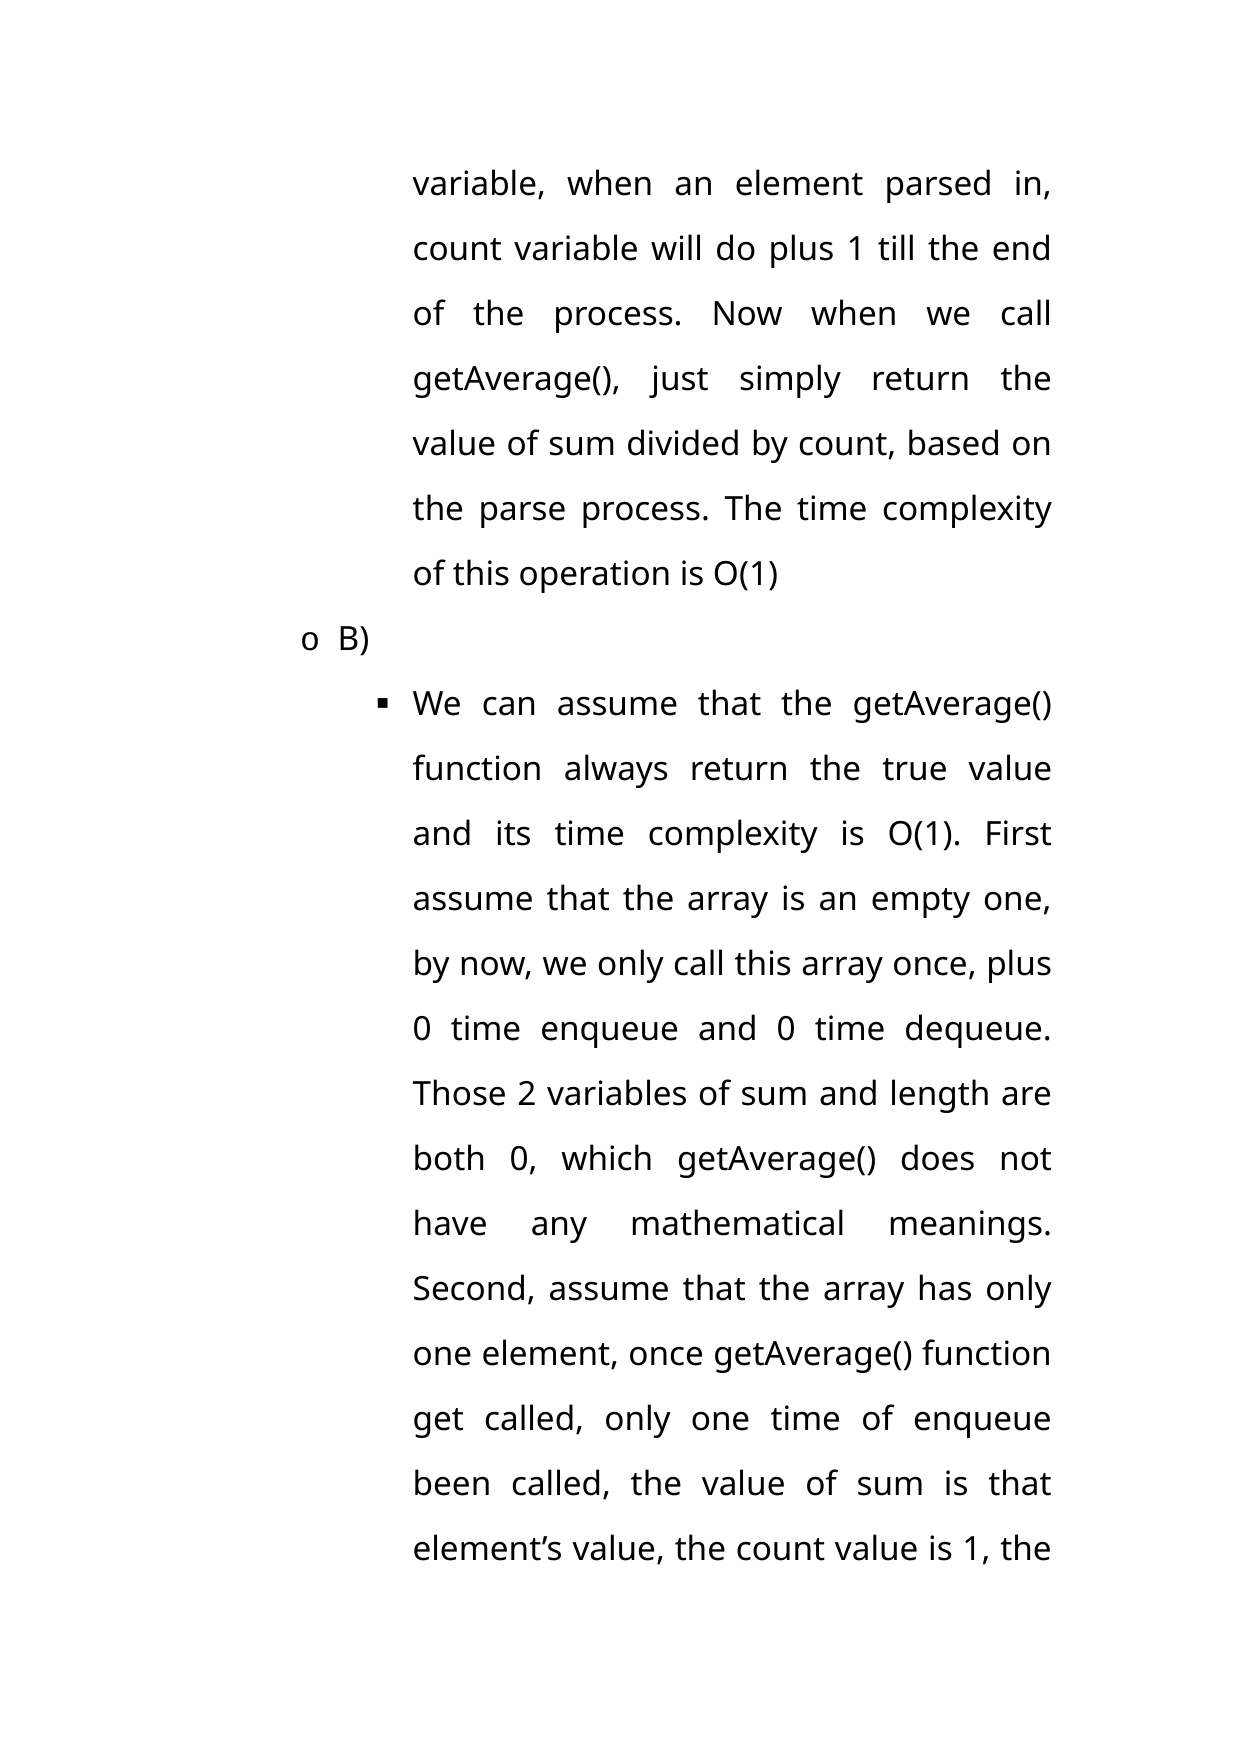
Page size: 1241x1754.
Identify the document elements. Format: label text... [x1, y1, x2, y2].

list B) [300, 605, 1053, 670]
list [375, 670, 1053, 1580]
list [375, 150, 1053, 605]
